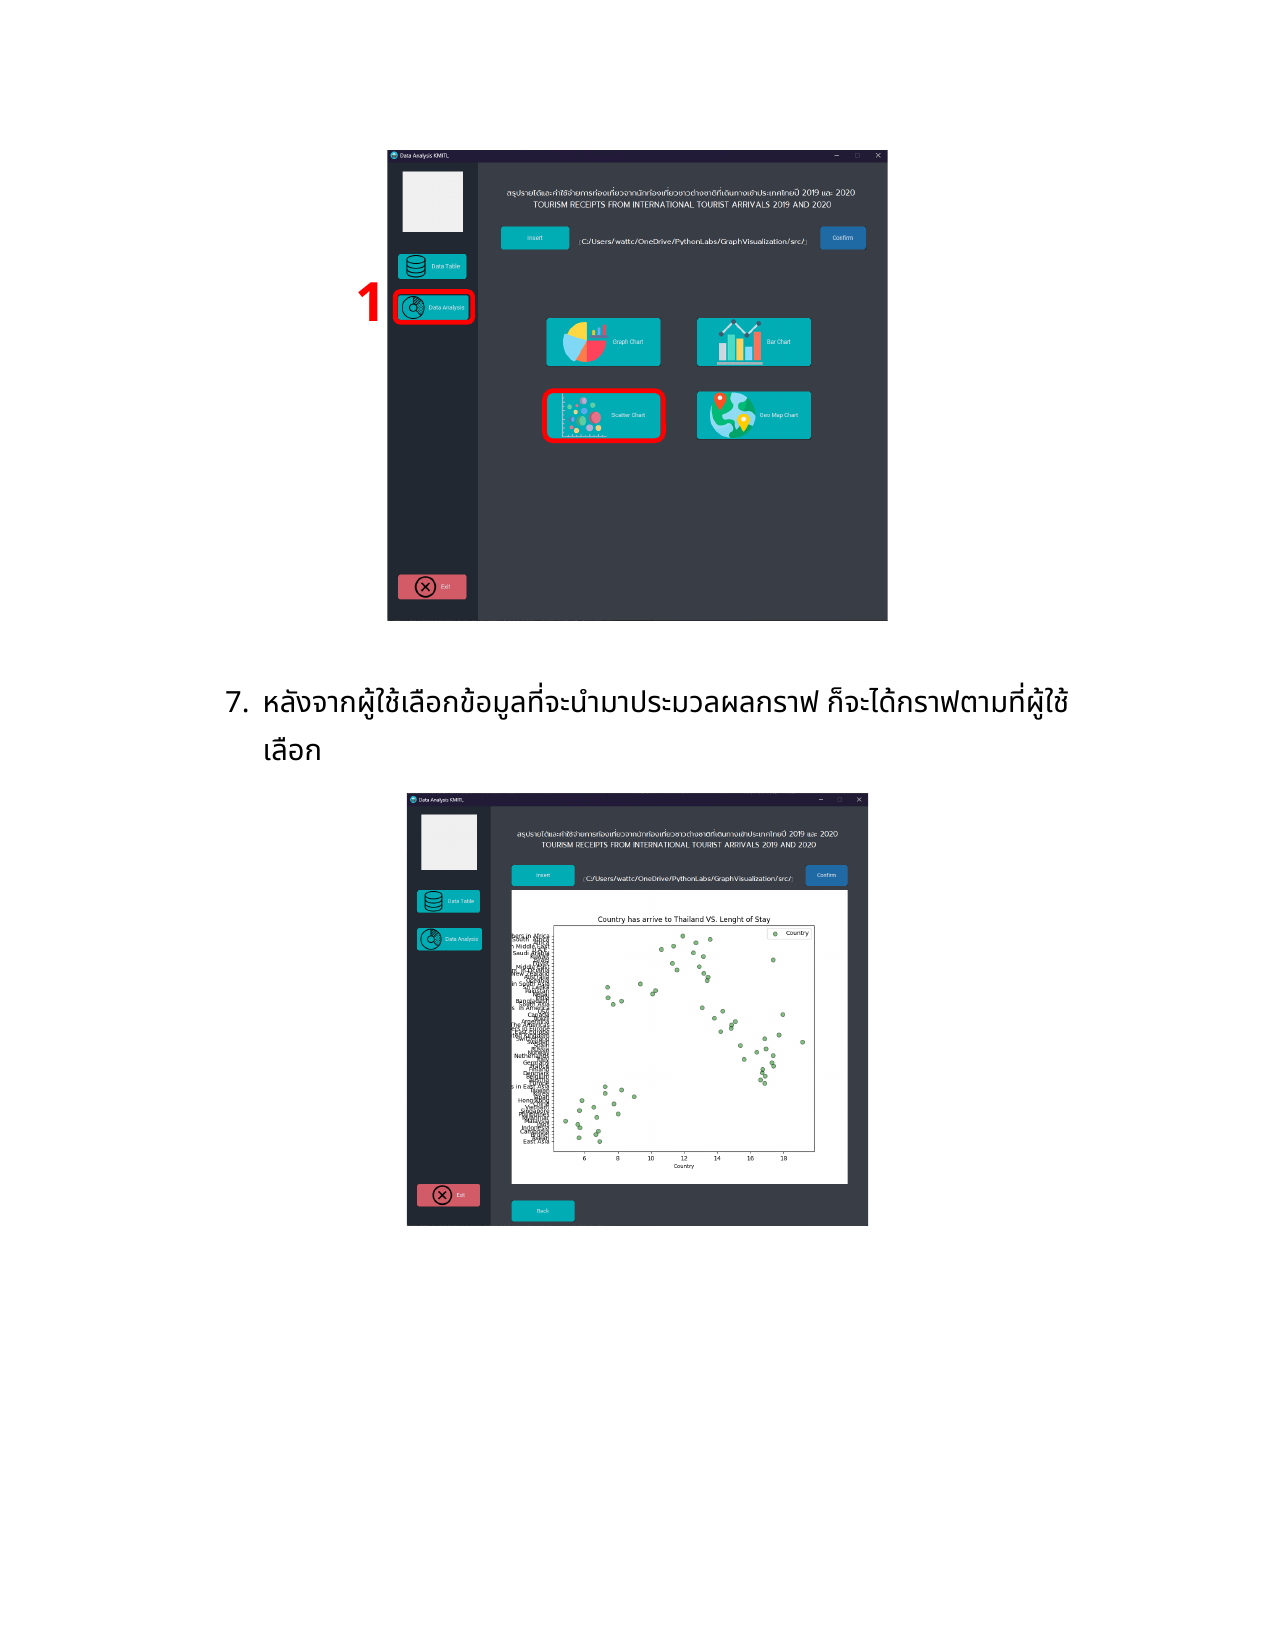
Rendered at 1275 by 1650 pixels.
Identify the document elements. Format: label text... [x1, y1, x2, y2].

picture [387, 150, 888, 621]
picture [406, 793, 869, 1226]
list หลังจากผู้ใช้เลือกข้อมูลที่จะนำมาประมวลผลกราฟ ก็จะได้กราฟตามที่ผู้ใช้เลือก [225, 682, 1125, 773]
